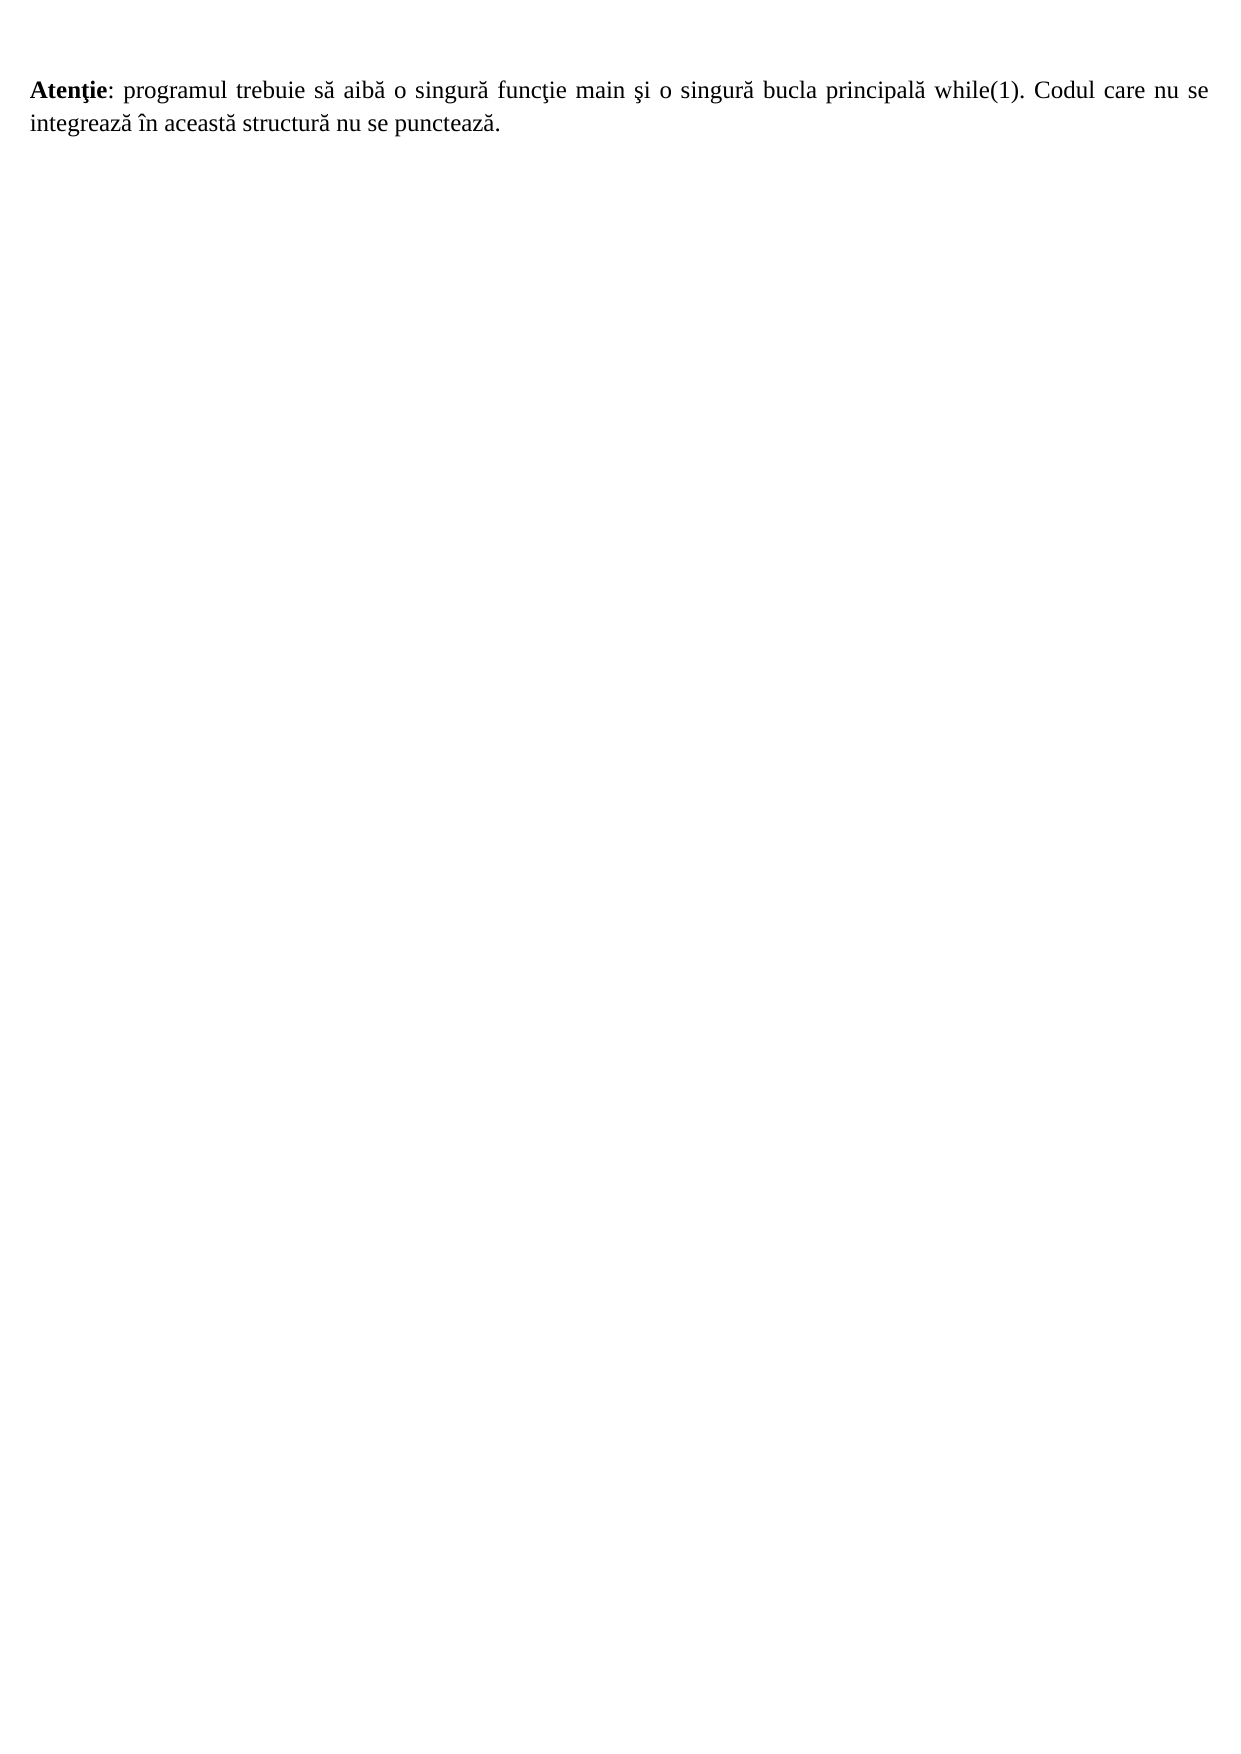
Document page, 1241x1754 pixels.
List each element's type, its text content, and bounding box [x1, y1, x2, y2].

text Atenţie: programul trebuie să aibă o singură funcţie main şi o singură bucla principală while(1). Codul care nu se integrează în această structură nu se punctează. [29, 75, 1211, 137]
